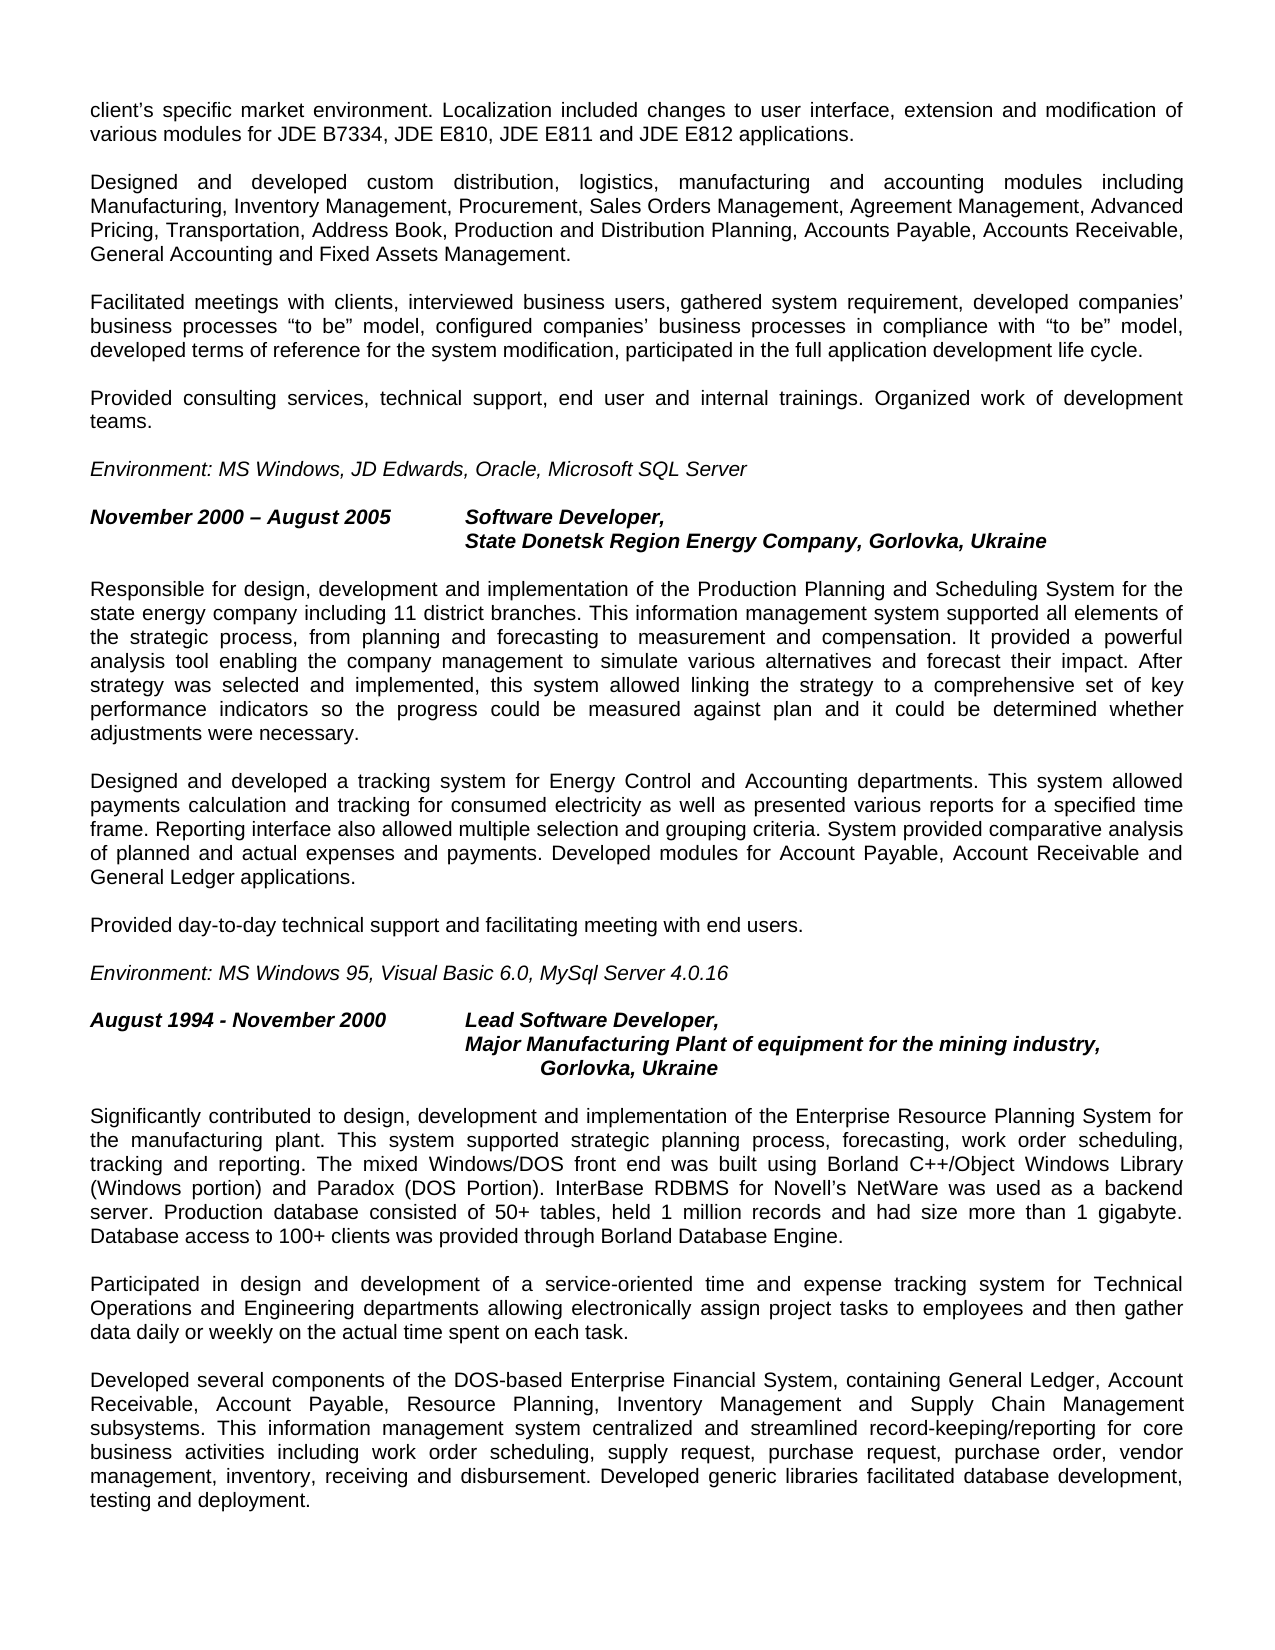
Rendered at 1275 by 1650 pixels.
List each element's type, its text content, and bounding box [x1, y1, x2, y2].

text Environment: MS Windows 95, Visual Basic 6.0, MySql Server 4.0.16 [90, 960, 1185, 984]
text Significantly contributed to design, development and implementation of the Enterprise Resource Planning System for the manufacturing plant. This system supported strategic planning process, forecasting, work order scheduling, tracking and reporting. The mixed Windows/DOS front end was built using Borland C++/Object Windows Library (Windows portion) and Paradox (DOS Portion). InterBase RDBMS for Novell’s NetWare was used as a backend server. Production database consisted of 50+ tables, held 1 million records and had size more than 1 gigabyte. Database access to 100+ clients was provided through Borland Database Engine. [90, 1104, 1185, 1248]
text Designed and developed a tracking system for Energy Control and Accounting departments. This system allowed payments calculation and tracking for consumed electricity as well as presented various reports for a specified time frame. Reporting interface also allowed multiple selection and grouping criteria. System provided comparative analysis of planned and actual expenses and payments. Developed modules for Account Payable, Account Receivable and General Ledger applications. [90, 769, 1185, 888]
text Provided consulting services, technical support, end user and internal trainings. Organized work of development teams. [90, 385, 1185, 433]
text Provided day-to-day technical support and facilitating meeting with end users. [90, 912, 1185, 936]
text Major Manufacturing Plant of equipment for the mining industry, Gorlovka, Ukraine [90, 1032, 1185, 1080]
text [90, 98, 1185, 146]
text August 1994 - November 2000 Lead Software Developer, [90, 1008, 1185, 1032]
subtitle Environment: MS Windows, JD Edwards, Oracle, Microsoft SQL Server [90, 457, 1185, 481]
text Developed several components of the DOS-based Enterprise Financial System, containing General Ledger, Account Receivable, Account Payable, Resource Planning, Inventory Management and Supply Chain Management subsystems. This information management system centralized and streamlined record-keeping/reporting for core business activities including work order scheduling, supply request, purchase request, purchase order, vendor management, inventory, receiving and disbursement. Developed generic libraries facilitated database development, testing and deployment. [90, 1368, 1185, 1511]
text State Donetsk Region Energy Company, Gorlovka, Ukraine [90, 529, 1185, 553]
text Responsible for design, development and implementation of the Production Planning and Scheduling System for the state energy company including 11 district branches. This information management system supported all elements of the strategic process, from planning and forecasting to measurement and compensation. It provided a powerful analysis tool enabling the company management to simulate various alternatives and forecast their impact. After strategy was selected and implemented, this system allowed linking the strategy to a comprehensive set of key performance indicators so the progress could be measured against plan and it could be determined whether adjustments were necessary. [90, 577, 1185, 745]
text November 2000 – August 2005 Software Developer, [90, 505, 1185, 529]
text Participated in design and development of a service-oriented time and expense tracking system for Technical Operations and Engineering departments allowing electronically assign project tasks to employees and then gather data daily or weekly on the actual time spent on each task. [90, 1272, 1185, 1344]
text Designed and developed custom distribution, logistics, manufacturing and accounting modules including Manufacturing, Inventory Management, Procurement, Sales Orders Management, Agreement Management, Advanced Pricing, Transportation, Address Book, Production and Distribution Planning, Accounts Payable, Accounts Receivable, General Accounting and Fixed Assets Management. [90, 170, 1185, 266]
text Facilitated meetings with clients, interviewed business users, gathered system requirement, developed companies’ business processes “to be” model, configured companies’ business processes in compliance with “to be” model, developed terms of reference for the system modification, participated in the full application development life cycle. [90, 289, 1185, 361]
